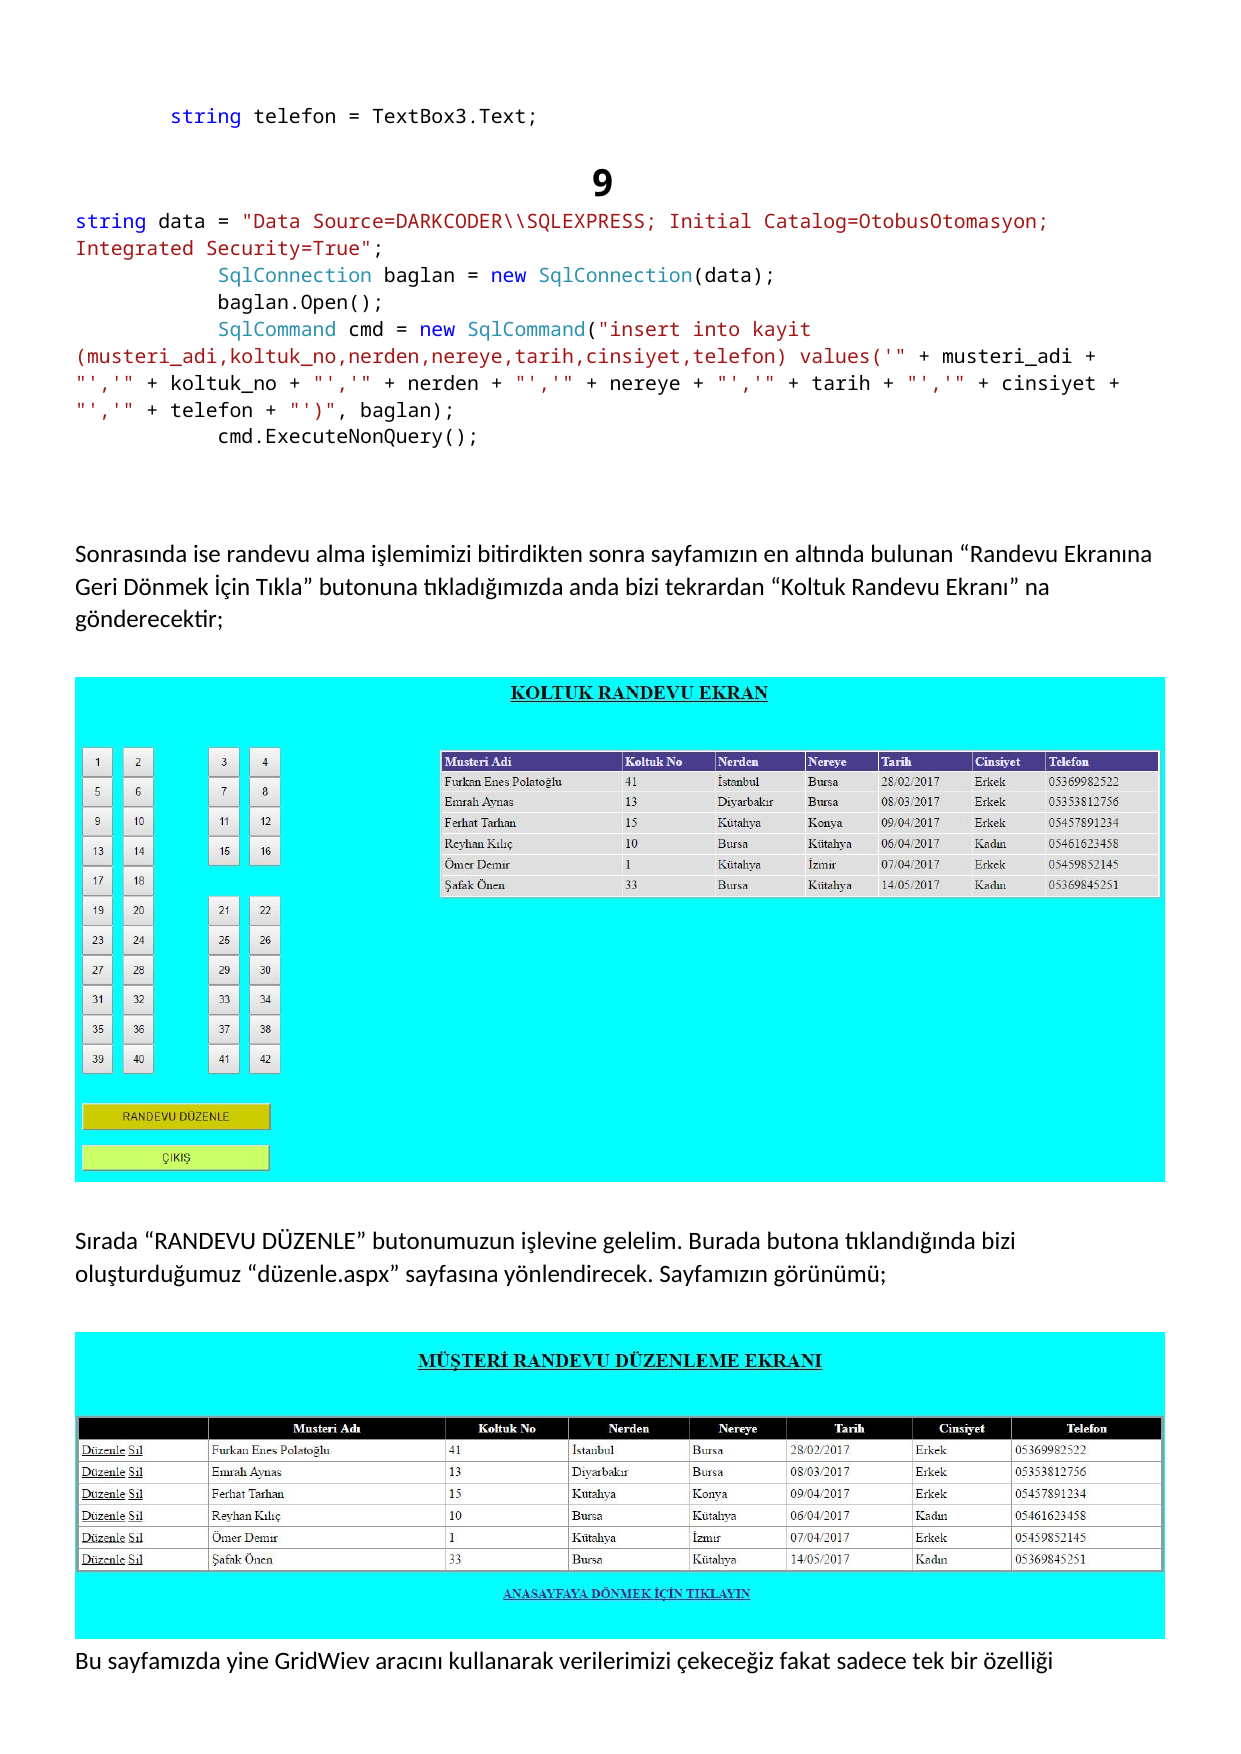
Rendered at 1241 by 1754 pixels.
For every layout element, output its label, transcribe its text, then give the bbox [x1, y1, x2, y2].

text Sonrasında ise randevu alma işlemimizi bitirdikten sonra sayfamızın en altında bulunan “Randevu Ekranına Geri Dönmek İçin Tıkla” butonuna tıkladığımızda anda bizi tekrardan “Koltuk Randevu Ekranı” na gönderecektir; [75, 538, 1165, 634]
picture [75, 677, 1166, 1182]
text SqlCommand cmd = new SqlCommand("insert into kayit (musteri_adi,koltuk_no,nerden,nereye,tarih,cinsiyet,telefon) values('" + musteri_adi + "','" + koltuk_no + "','" + nerden + "','" + nereye + "','" + tarih + "','" + cinsiyet + "','" + telefon + "')", baglan); [75, 315, 1165, 423]
text SqlConnection baglan = new SqlConnection(data); [75, 261, 1165, 288]
text Sırada “RANDEVU DÜZENLE” butonumuzun işlevine gelelim. Burada butona tıklandığında bizi oluşturduğumuz “düzenle.aspx” sayfasına yönlendirecek. Sayfamızın görünümü; [75, 1225, 1165, 1289]
picture [75, 1332, 1165, 1639]
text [75, 1639, 1165, 1676]
text string telefon = TextBox3.Text; [75, 102, 1165, 129]
text baglan.Open(); [75, 288, 1165, 315]
text 9 [75, 156, 1165, 207]
text string data = "Data Source=DARKCODER\\SQLEXPRESS; Initial Catalog=OtobusOtomasyon; Integrated Security=True"; [75, 207, 1165, 261]
text cmd.ExecuteNonQuery(); [75, 423, 1165, 450]
